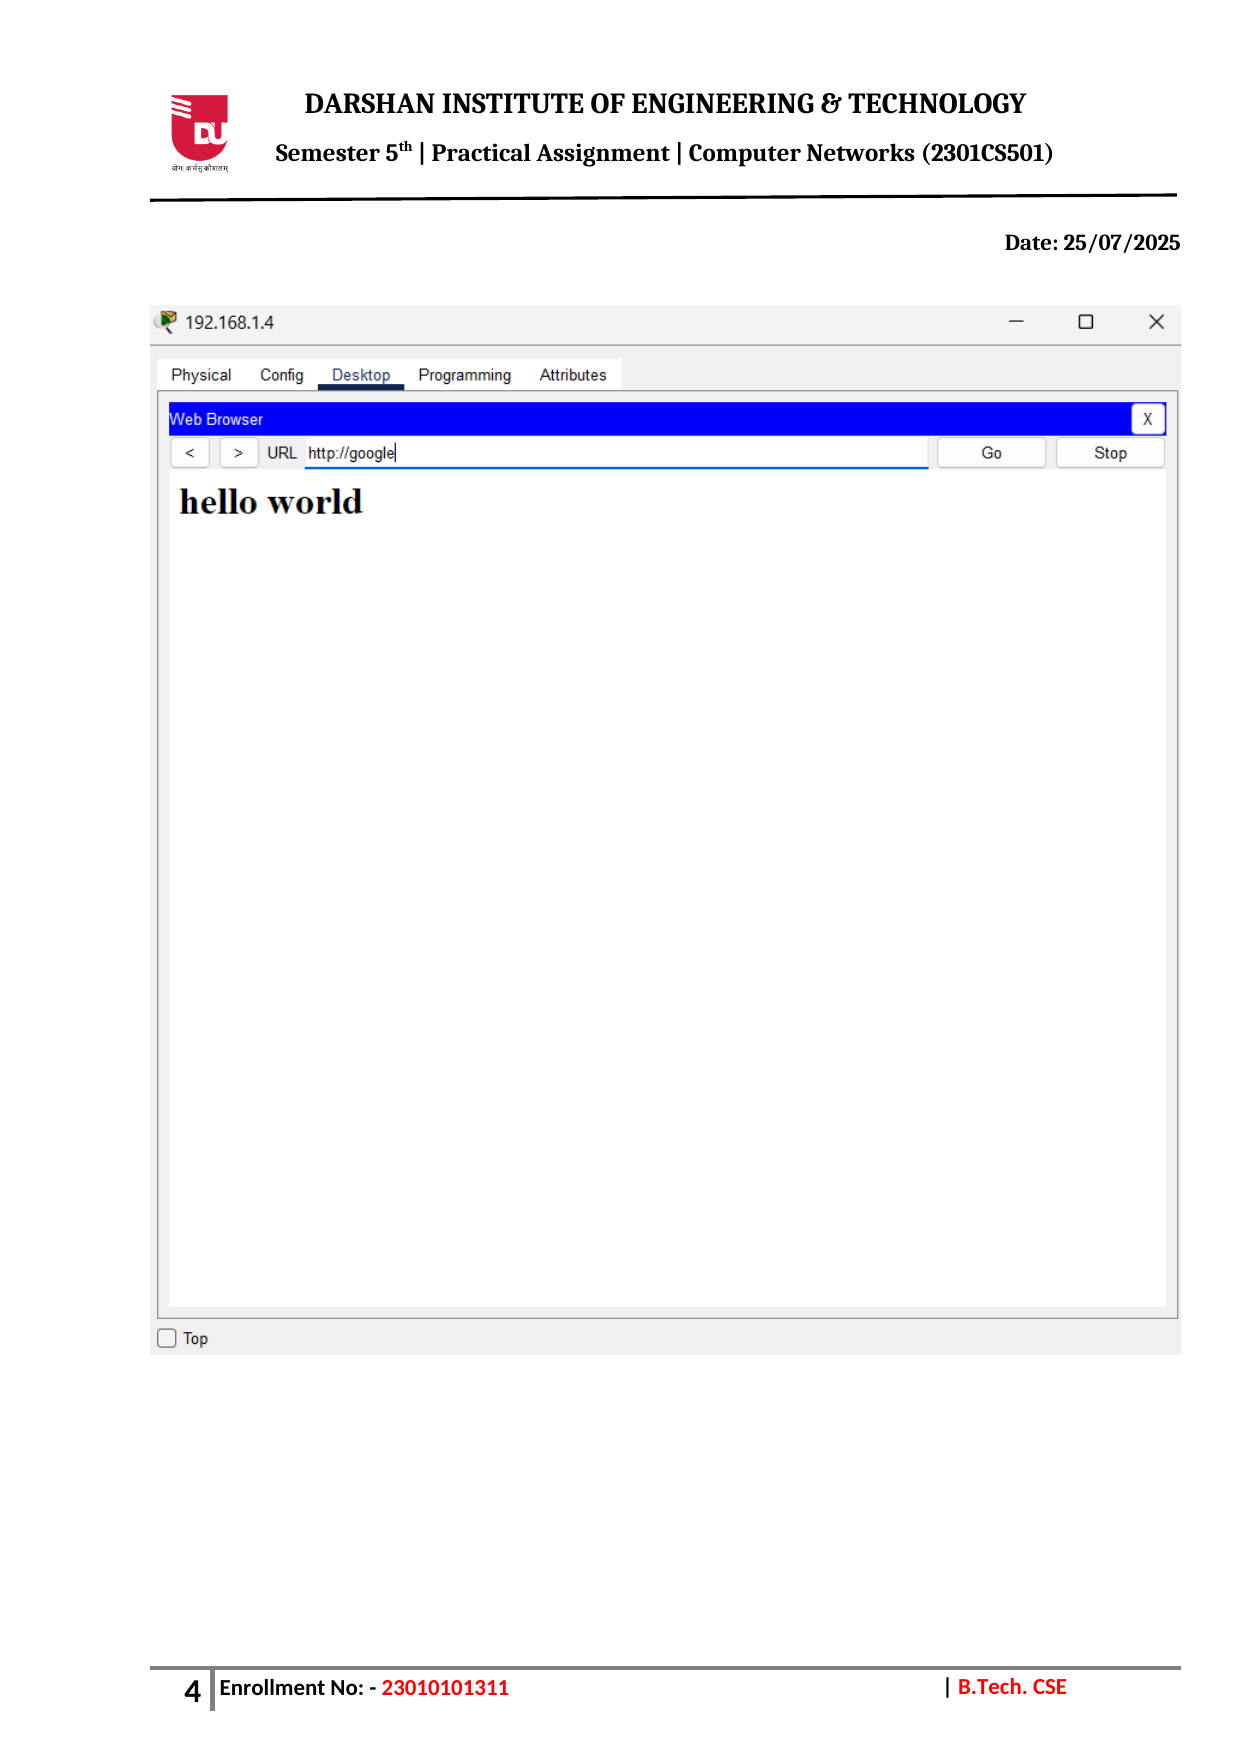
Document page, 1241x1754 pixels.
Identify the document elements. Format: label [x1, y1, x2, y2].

picture [150, 70, 242, 197]
picture [150, 305, 1182, 1355]
